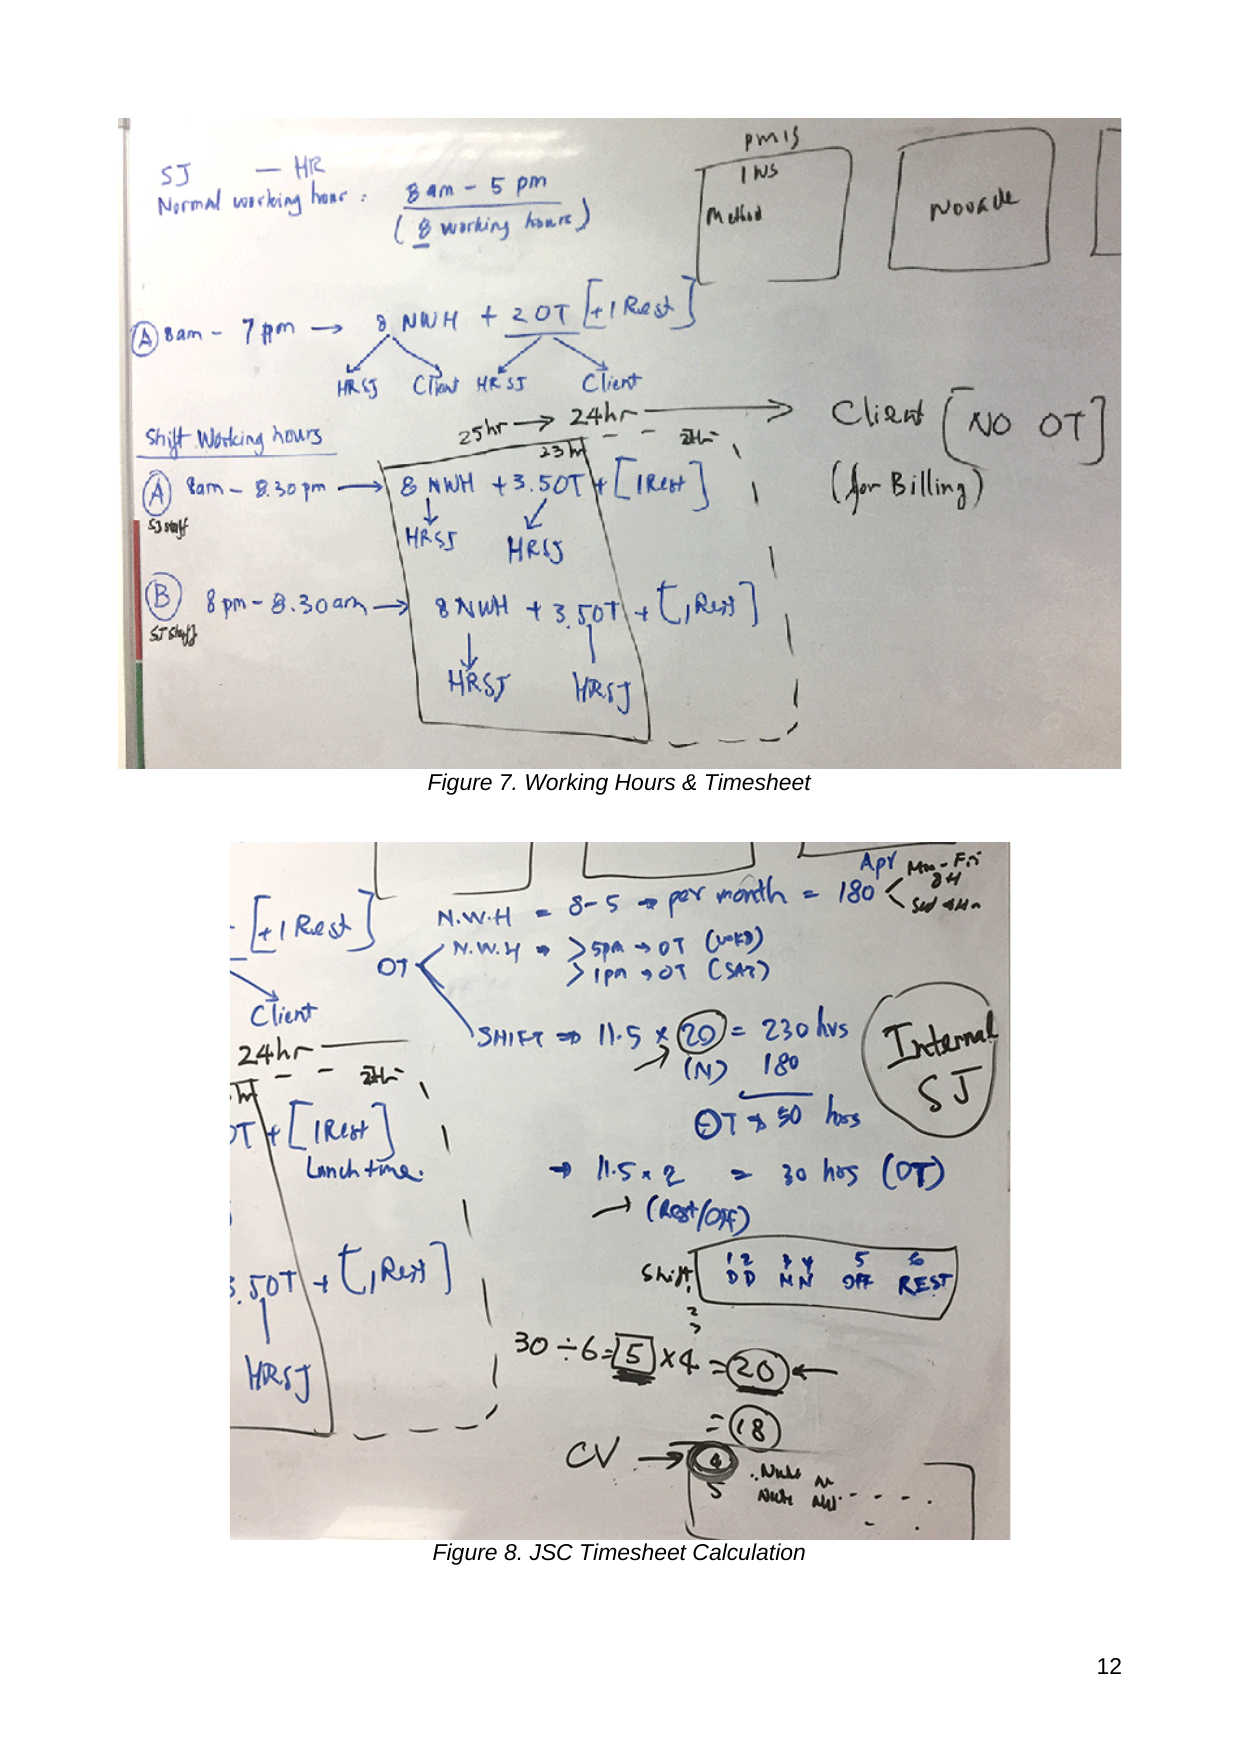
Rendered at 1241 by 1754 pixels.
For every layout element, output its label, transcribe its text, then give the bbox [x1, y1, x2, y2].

picture [229, 842, 1011, 1540]
picture [118, 118, 1122, 769]
